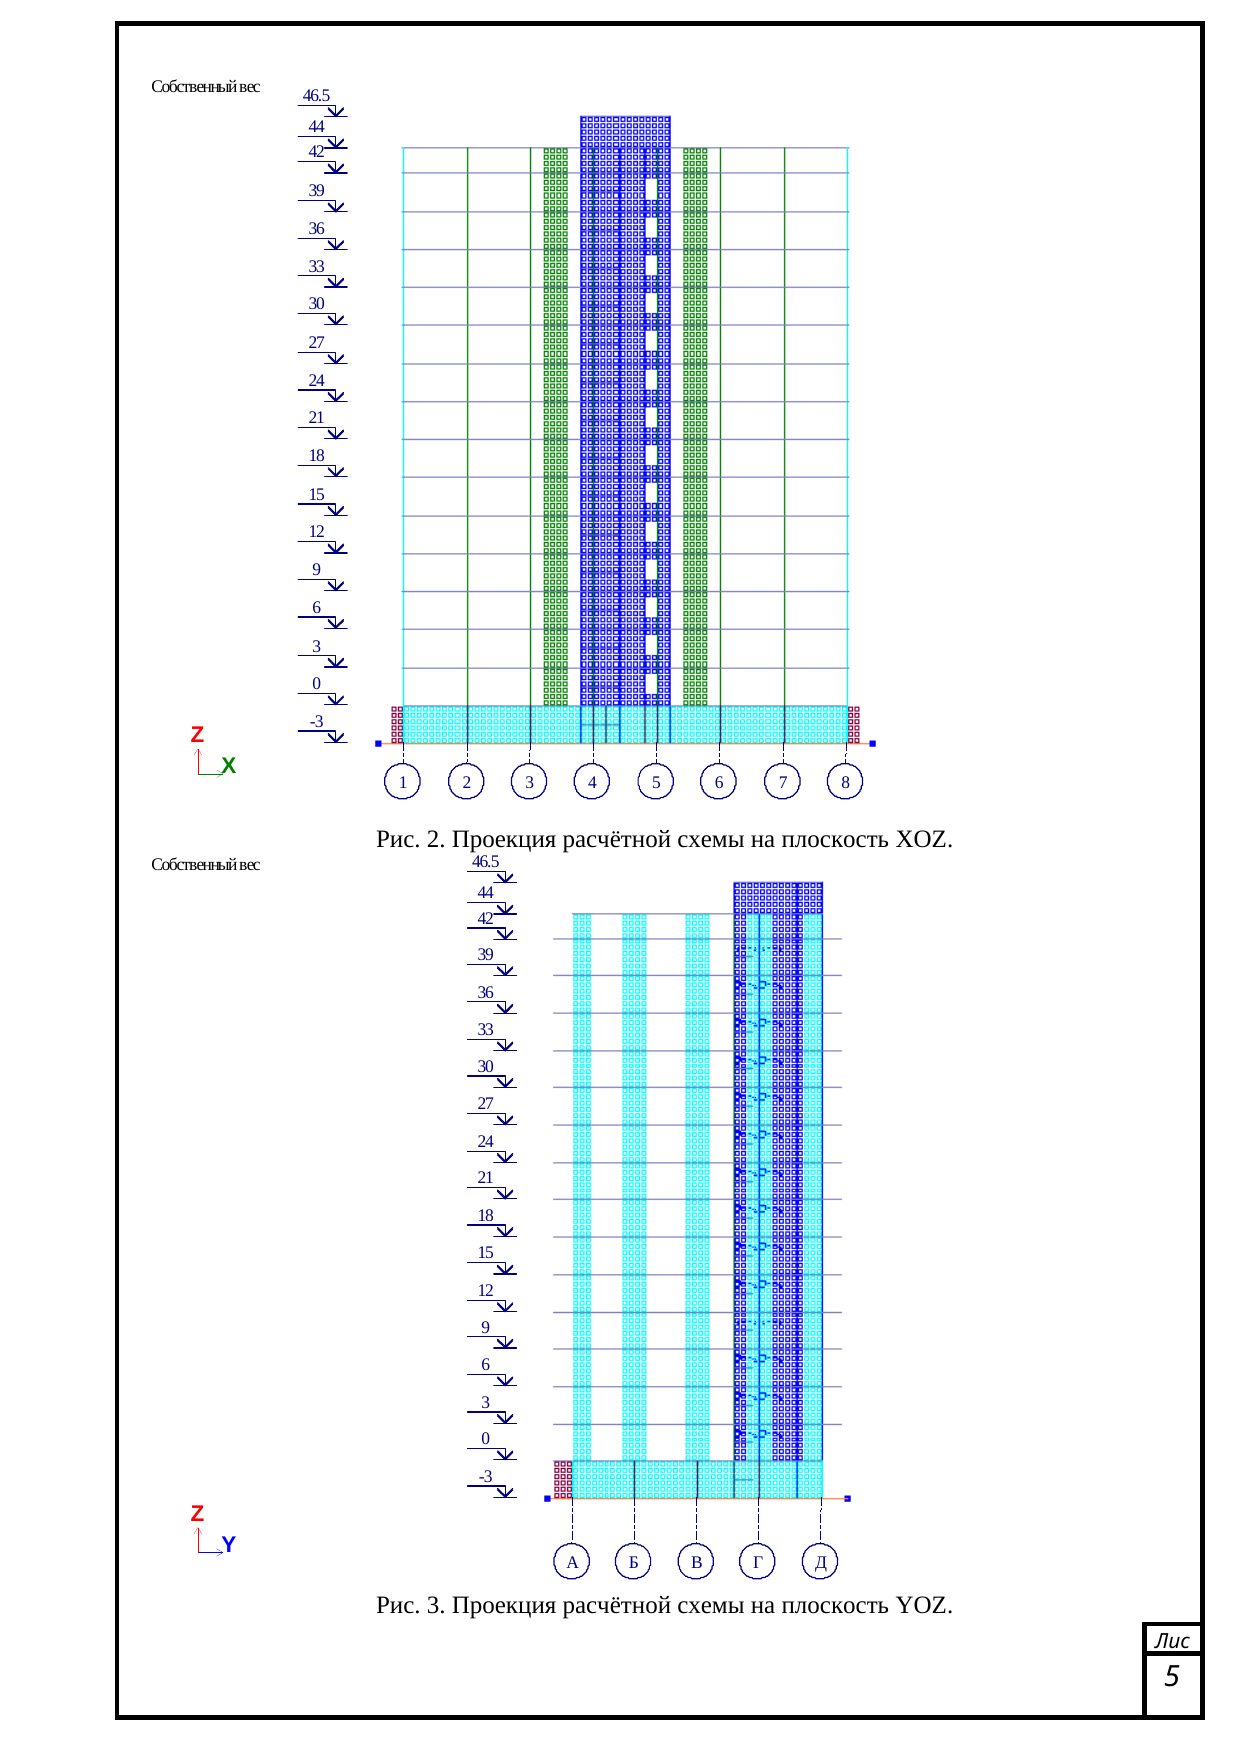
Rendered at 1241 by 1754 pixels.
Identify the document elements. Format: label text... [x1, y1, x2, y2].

text Рис. 3. Проекция расчётной схемы на плоскость YOZ. [148, 1590, 1181, 1619]
text Рис. 2. Проекция расчётной схемы на плоскость XOZ. [148, 824, 1181, 853]
